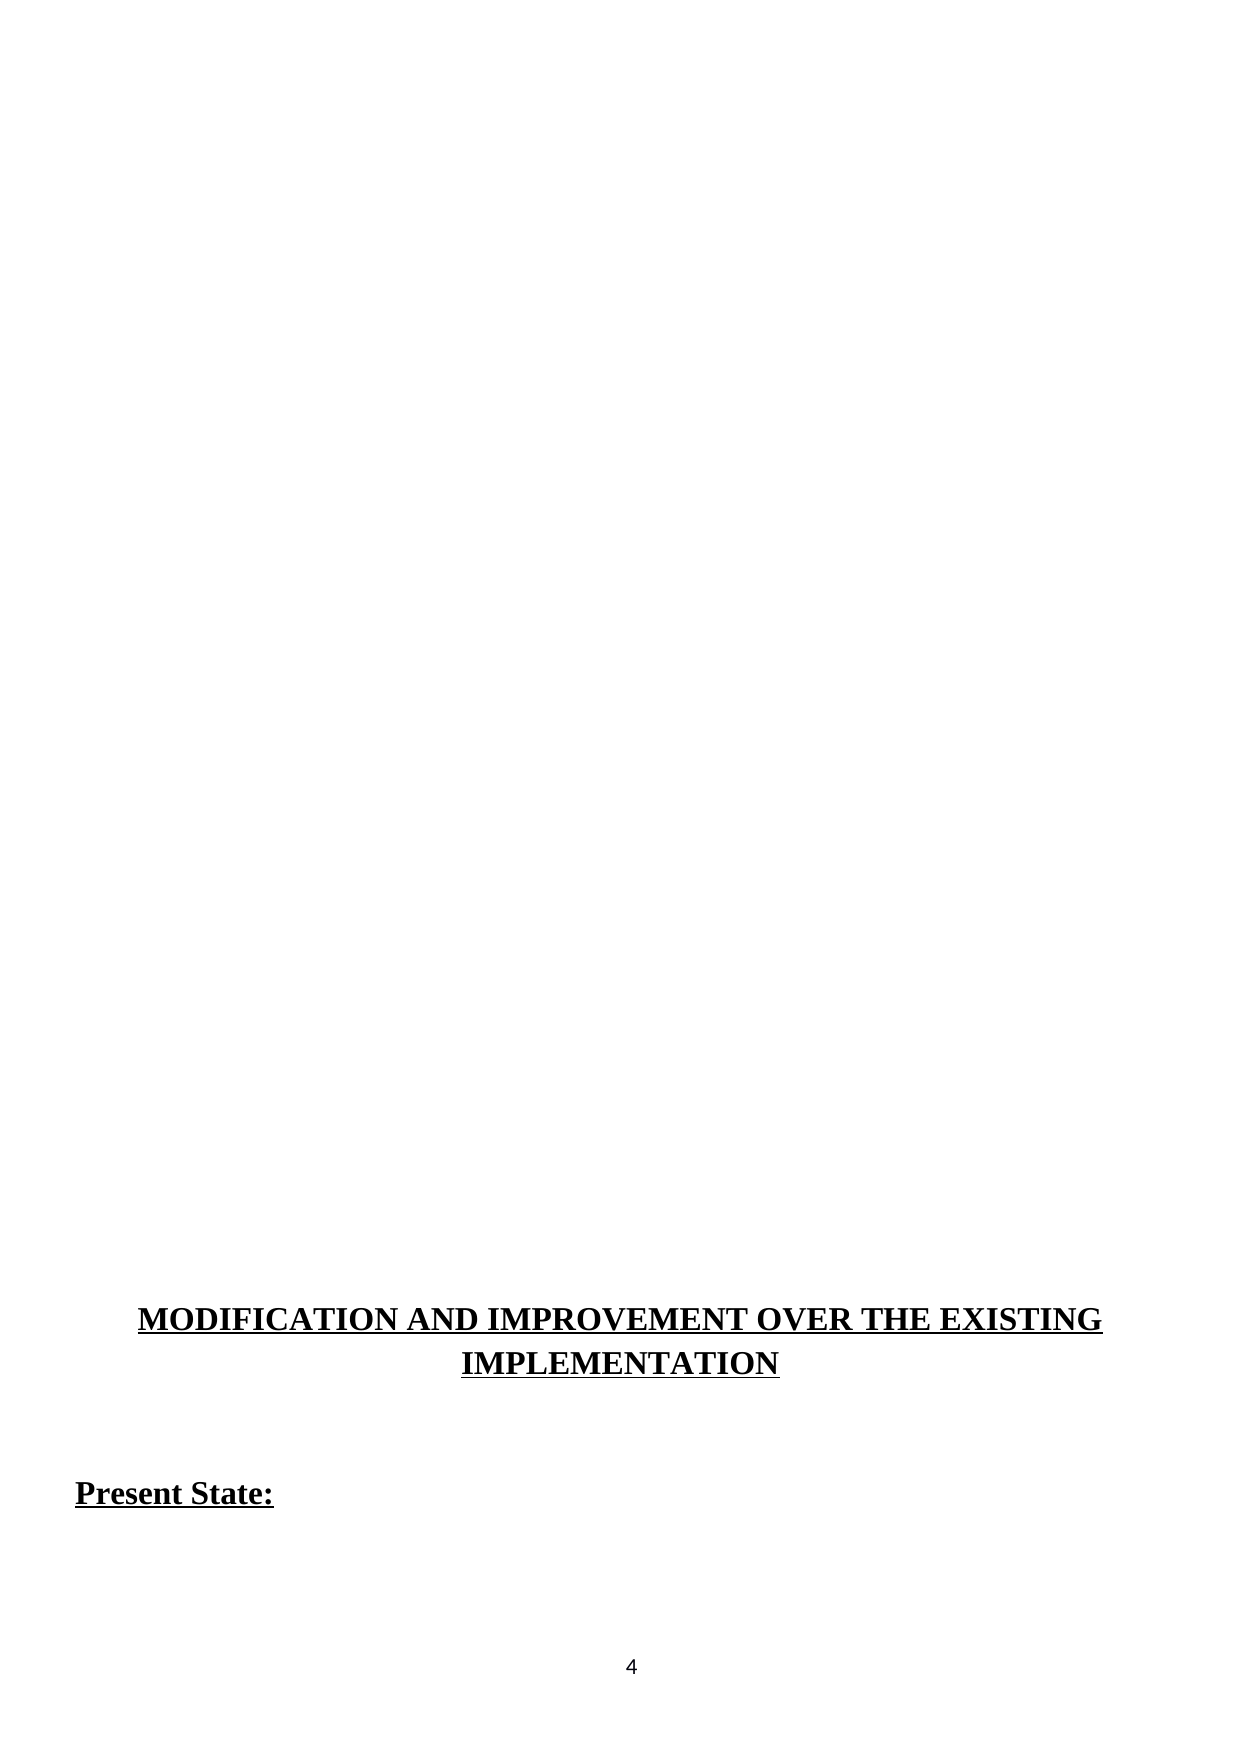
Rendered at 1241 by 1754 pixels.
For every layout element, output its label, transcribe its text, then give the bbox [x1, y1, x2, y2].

text MODIFICATION AND IMPROVEMENT OVER THE EXISTING IMPLEMENTATION [75, 1299, 1165, 1382]
text Present State: [75, 1473, 1165, 1511]
